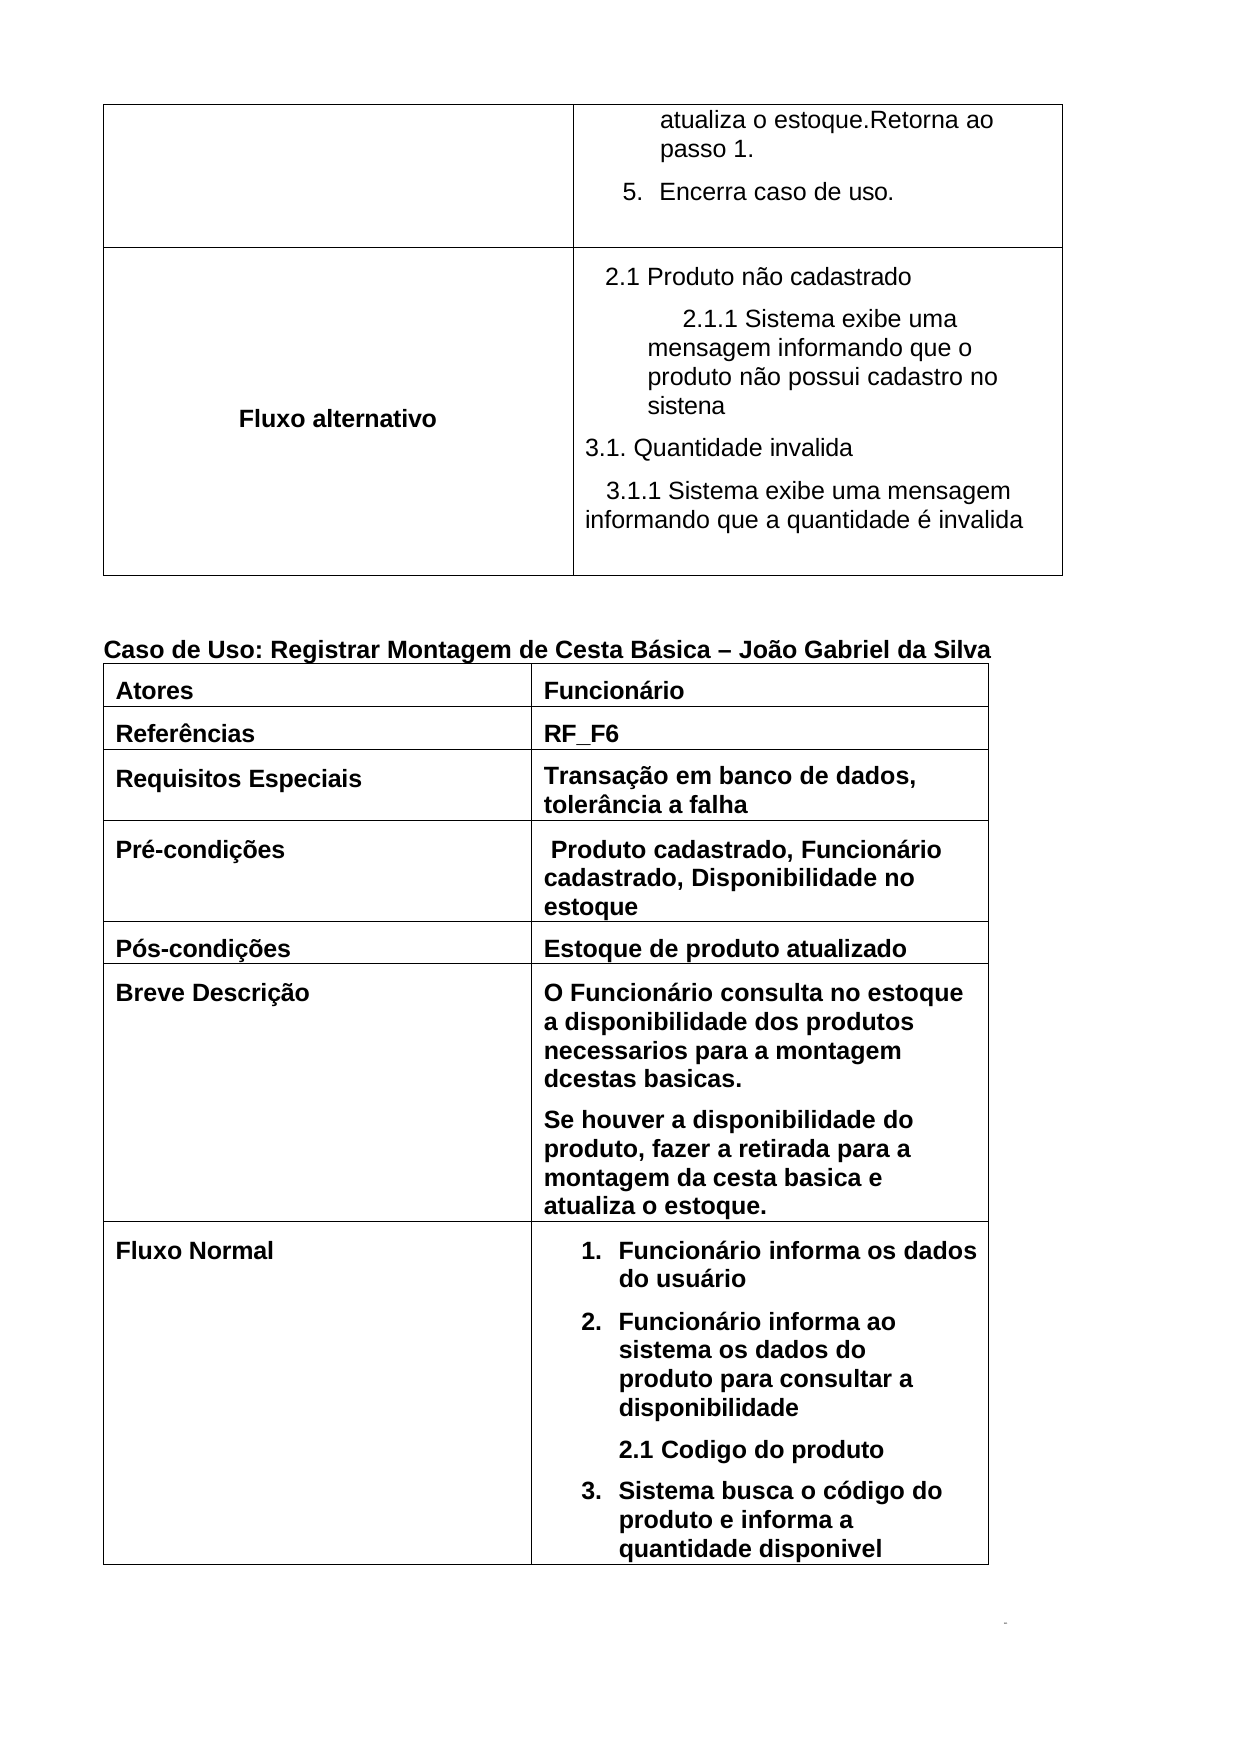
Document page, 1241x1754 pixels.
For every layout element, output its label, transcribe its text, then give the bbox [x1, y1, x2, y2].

table_cell Pré-condições [104, 821, 531, 921]
table_header atualiza o estoque.Retorna ao passo 1. 5. Encerra caso de uso. [574, 105, 1062, 247]
table_cell Produto não cadastrado Sistema exibe uma mensagem informando que o produto não possui cadastro no sistena Quantidade invalida Sistema exibe uma mensagem informando que a quantidade é invalida [574, 248, 1062, 575]
table_cell Estoque de produto atualizado [532, 922, 988, 963]
table_header [104, 105, 573, 247]
text Caso de Uso: Registrar Montagem de Cesta Básica – João Gabriel da Silva [103, 634, 1180, 663]
table_cell O Funcionário consulta no estoque a disponibilidade dos produtos necessarios para a montagem dcestas basicas. Se houver a disponibilidade do produto, fazer a retirada para a montagem da cesta basica e atualiza o estoque. [532, 964, 988, 1221]
table_cell Fluxo Normal [104, 1222, 531, 1564]
table_cell Transação em banco de dados, tolerância a falha [532, 750, 988, 820]
table_cell Pós-condições [104, 922, 531, 963]
table_cell Fluxo alternativo [104, 248, 573, 575]
table_cell Funcionário informa os dados do usuário Funcionário informa ao sistema os dados do produto para consultar a disponibilidade Codigo do produto Sistema busca o código do produto e informa a quantidade disponivel [532, 1222, 988, 1564]
table_cell Requisitos Especiais [104, 750, 531, 820]
table_cell Produto cadastrado, Funcionário cadastrado, Disponibilidade no estoque [532, 821, 988, 921]
table_header Funcionário [532, 664, 988, 706]
table_cell Breve Descrição [104, 964, 531, 1221]
table_cell Referências [104, 707, 531, 749]
table_cell RF_F6 [532, 707, 988, 749]
table_header Atores [104, 664, 531, 706]
